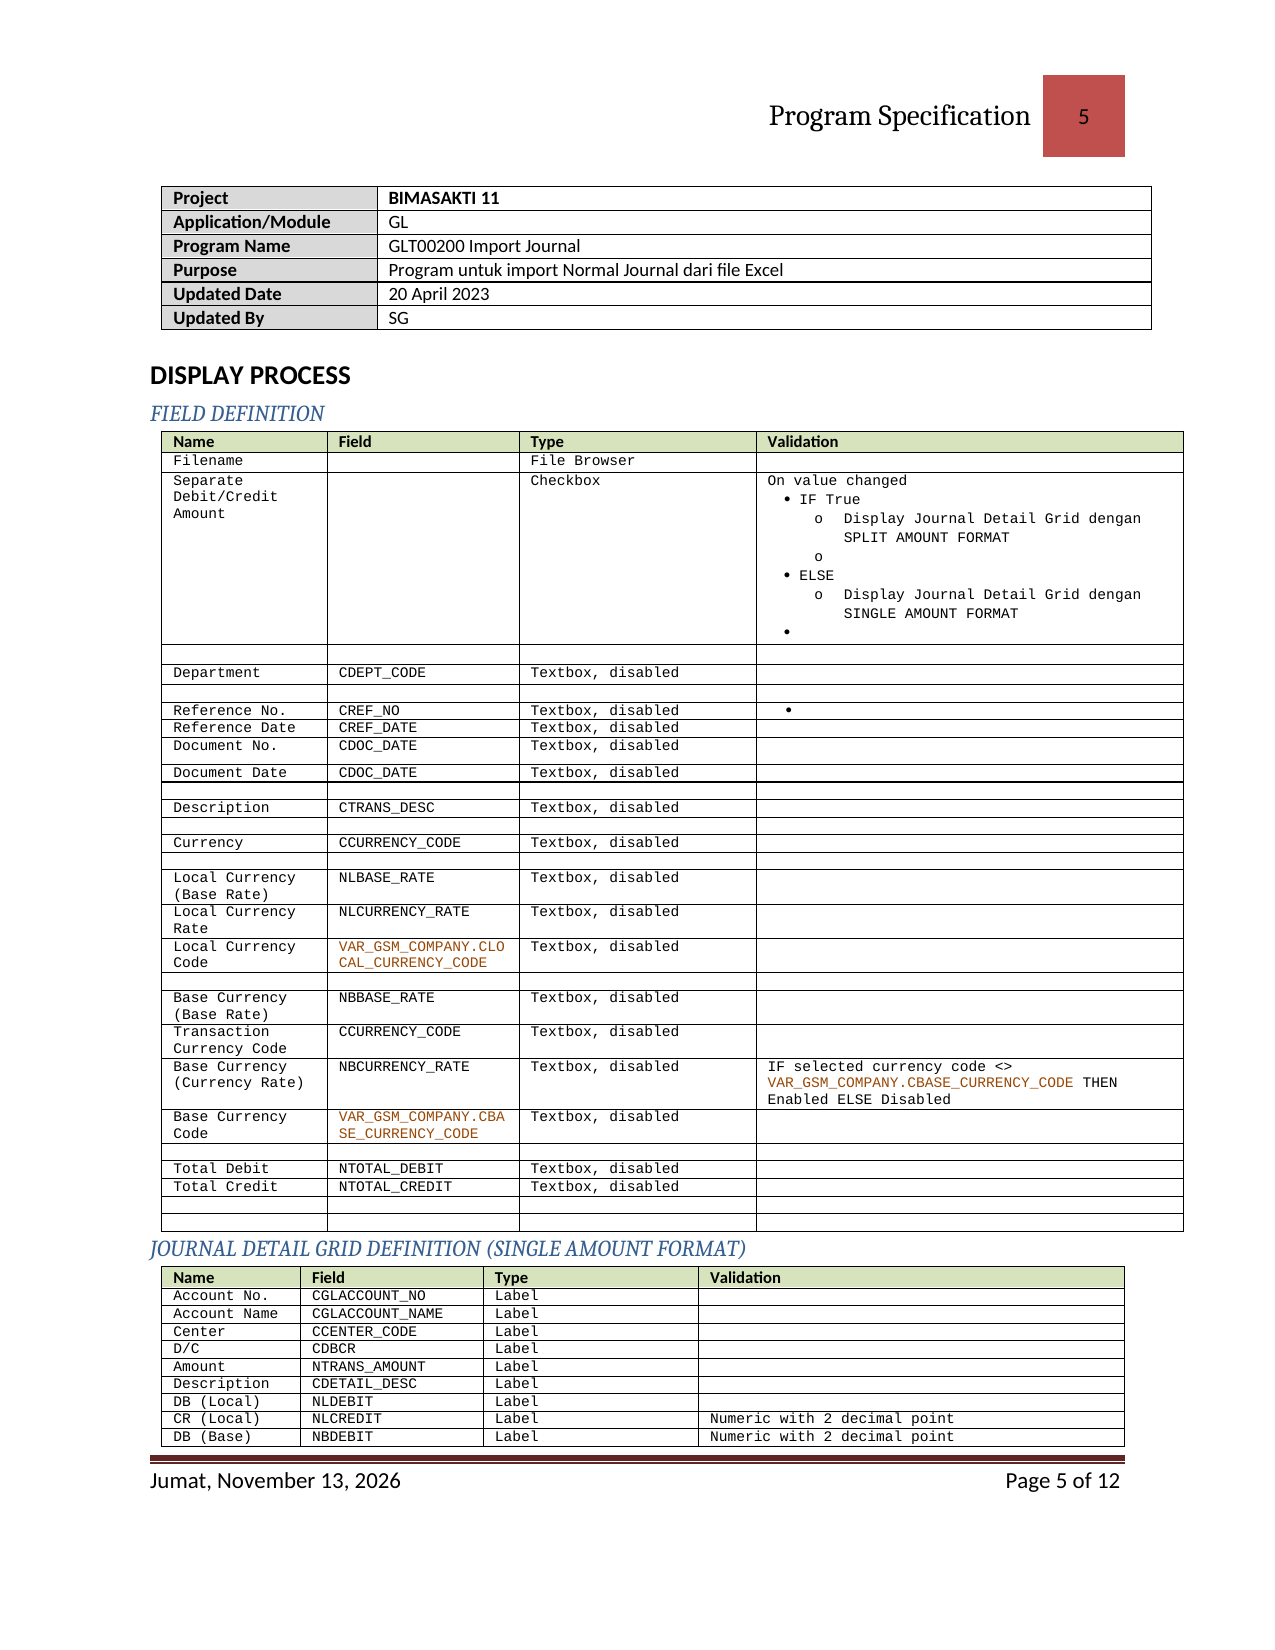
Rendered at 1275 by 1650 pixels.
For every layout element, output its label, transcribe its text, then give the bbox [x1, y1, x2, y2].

table_cell CCENTER_CODE [301, 1324, 483, 1340]
table_cell NLCREDIT [301, 1412, 483, 1428]
table_cell CTRANS_DESC [328, 800, 519, 817]
table_cell Checkbox [520, 473, 756, 644]
table_cell [520, 685, 756, 702]
table_cell Amount [162, 1359, 300, 1376]
table_cell CREF_NO [328, 703, 519, 719]
table_cell [520, 645, 756, 664]
table_cell [757, 991, 1183, 1024]
subtitle FIELD DEFINITION [150, 400, 1125, 427]
table_cell Textbox, disabled [520, 1179, 756, 1196]
table_cell Textbox, disabled [520, 905, 756, 938]
table_header Type [520, 432, 756, 452]
table_cell [757, 1025, 1183, 1058]
table_cell [699, 1359, 1124, 1376]
table_cell NLDEBIT [301, 1394, 483, 1411]
table_cell [757, 1144, 1183, 1160]
table_cell Textbox, disabled [520, 765, 756, 781]
table_cell [757, 939, 1183, 972]
table_cell CGLACCOUNT_NO [301, 1289, 483, 1305]
subtitle DISPLAY PROCESS [150, 358, 1125, 391]
table_cell CCURRENCY_CODE [328, 1025, 519, 1058]
table_cell [699, 1306, 1124, 1323]
table_header Name [162, 432, 327, 452]
table_cell CDBCR [301, 1341, 483, 1358]
table_header Validation [757, 432, 1183, 452]
table_cell Reference Date [162, 720, 327, 737]
table_cell Total Debit [162, 1161, 327, 1178]
table_cell Local Currency Code [162, 939, 327, 972]
table_cell Textbox, disabled [520, 720, 756, 737]
table_cell [328, 473, 519, 644]
table_cell [328, 1144, 519, 1160]
table_cell [757, 1110, 1183, 1143]
table_cell [520, 818, 756, 834]
table_header Field [328, 432, 519, 452]
table_cell Textbox, disabled [520, 738, 756, 764]
table_cell [757, 853, 1183, 869]
table_cell Filename [162, 453, 327, 472]
table_cell [162, 1214, 327, 1231]
table_cell NTOTAL_CREDIT [328, 1179, 519, 1196]
table_header Type [484, 1267, 698, 1287]
table_cell Label [484, 1394, 698, 1411]
table_cell [757, 665, 1183, 684]
table_cell CDEPT_CODE [328, 665, 519, 684]
table_cell File Browser [520, 453, 756, 472]
table_cell CGLACCOUNT_NAME [301, 1306, 483, 1323]
table_cell [757, 818, 1183, 834]
table_cell Textbox, disabled [520, 991, 756, 1024]
table_cell Label [484, 1359, 698, 1376]
table_cell [757, 1214, 1183, 1231]
table_cell Separate Debit/Credit Amount [162, 473, 327, 644]
table_cell [520, 783, 756, 799]
table_cell CDOC_DATE [328, 765, 519, 781]
table_cell [757, 800, 1183, 817]
table_cell Base Currency (Currency Rate) [162, 1059, 327, 1108]
table_cell [162, 1197, 327, 1213]
table_cell Center [162, 1324, 300, 1340]
table_cell [757, 703, 1183, 719]
table_cell CCURRENCY_CODE [328, 835, 519, 852]
table_cell DB (Local) [162, 1394, 300, 1411]
table_cell [328, 453, 519, 472]
table_cell Textbox, disabled [520, 870, 756, 903]
table_cell Textbox, disabled [520, 703, 756, 719]
table_cell Reference No. [162, 703, 327, 719]
table_cell Account Name [162, 1306, 300, 1323]
table_cell Base Currency (Base Rate) [162, 991, 327, 1024]
table_cell Local Currency (Base Rate) [162, 870, 327, 903]
table_cell IF selected currency code <> VAR_GSM_COMPANY.CBASE_CURRENCY_CODE THEN Enabled ELSE Disabled [757, 1059, 1183, 1108]
table_cell Label [484, 1289, 698, 1305]
table_cell Label [484, 1306, 698, 1323]
table_cell [520, 973, 756, 989]
table_cell DB (Base) [162, 1429, 300, 1446]
table_cell [328, 645, 519, 664]
table_cell NTRANS_AMOUNT [301, 1359, 483, 1376]
table_cell NLBASE_RATE [328, 870, 519, 903]
table_cell NBDEBIT [301, 1429, 483, 1446]
table_cell D/C [162, 1341, 300, 1358]
table_cell VAR_GSM_COMPANY.CLOCAL_CURRENCY_CODE [328, 939, 519, 972]
table_cell [757, 783, 1183, 799]
table_header Field [301, 1267, 483, 1287]
table_cell Total Credit [162, 1179, 327, 1196]
table_cell [328, 853, 519, 869]
table_cell [162, 818, 327, 834]
table_cell [162, 973, 327, 989]
table_cell CR (Local) [162, 1412, 300, 1428]
table_cell Department [162, 665, 327, 684]
table_cell [757, 1161, 1183, 1178]
table_cell Textbox, disabled [520, 1059, 756, 1108]
table_cell [757, 870, 1183, 903]
table_cell Numeric with 2 decimal point [699, 1412, 1124, 1428]
table_cell CDETAIL_DESC [301, 1377, 483, 1393]
table_cell Document Date [162, 765, 327, 781]
table_cell Description [162, 800, 327, 817]
table_cell [520, 853, 756, 869]
table_cell [520, 1197, 756, 1213]
table_cell Textbox, disabled [520, 1161, 756, 1178]
table_cell Textbox, disabled [520, 939, 756, 972]
table_cell [328, 783, 519, 799]
table_cell [162, 685, 327, 702]
table_cell Currency [162, 835, 327, 852]
table_cell [520, 1214, 756, 1231]
table_cell Textbox, disabled [520, 665, 756, 684]
table_cell NTOTAL_DEBIT [328, 1161, 519, 1178]
table_cell [699, 1394, 1124, 1411]
table_cell [162, 645, 327, 664]
table_cell [328, 973, 519, 989]
table_cell Label [484, 1341, 698, 1358]
table_cell Textbox, disabled [520, 1025, 756, 1058]
table_cell [328, 685, 519, 702]
table_cell Document No. [162, 738, 327, 764]
table_cell [757, 905, 1183, 938]
table_cell [162, 853, 327, 869]
table_cell Transaction Currency Code [162, 1025, 327, 1058]
table_cell [757, 738, 1183, 764]
table_cell [328, 1197, 519, 1213]
table_cell [757, 973, 1183, 989]
table_cell [757, 453, 1183, 472]
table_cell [699, 1429, 1124, 1446]
table_cell [162, 783, 327, 799]
table_cell [162, 1144, 327, 1160]
table_cell On value changed IF True Display Journal Detail Grid dengan SPLIT AMOUNT FORMAT ELSE Display Journal Detail Grid dengan SINGLE AMOUNT FORMAT [757, 473, 1183, 644]
table_cell [328, 1214, 519, 1231]
table_cell CDOC_DATE [328, 738, 519, 764]
table_cell Base Currency Code [162, 1110, 327, 1143]
table_cell Textbox, disabled [520, 1110, 756, 1143]
table_cell Account No. [162, 1289, 300, 1305]
table_cell [757, 835, 1183, 852]
table_cell [757, 1179, 1183, 1196]
subtitle JOURNAL DETAIL GRID DEFINITION (SINGLE AMOUNT FORMAT) [150, 1236, 1125, 1262]
table_header Validation [699, 1267, 1124, 1287]
table_cell CREF_DATE [328, 720, 519, 737]
table_cell Label [484, 1324, 698, 1340]
table_cell [699, 1289, 1124, 1305]
table_cell [757, 685, 1183, 702]
table_cell Textbox, disabled [520, 800, 756, 817]
table_cell [757, 645, 1183, 664]
table_cell Local Currency Rate [162, 905, 327, 938]
table_cell Label [484, 1377, 698, 1393]
table_cell [699, 1341, 1124, 1358]
table_cell [520, 1144, 756, 1160]
table_cell Textbox, disabled [520, 835, 756, 852]
table_cell NBCURRENCY_RATE [328, 1059, 519, 1108]
table_cell NBBASE_RATE [328, 991, 519, 1024]
table_cell Description [162, 1377, 300, 1393]
table_cell VAR_GSM_COMPANY.CBASE_CURRENCY_CODE [328, 1110, 519, 1143]
table_cell Label [484, 1429, 698, 1446]
table_cell [757, 1197, 1183, 1213]
table_cell [757, 765, 1183, 781]
table_header Name [162, 1267, 300, 1287]
table_cell [328, 818, 519, 834]
table_cell Label [484, 1412, 698, 1428]
table_cell NLCURRENCY_RATE [328, 905, 519, 938]
table_cell [757, 720, 1183, 737]
table_cell [699, 1324, 1124, 1340]
table_cell [699, 1377, 1124, 1393]
